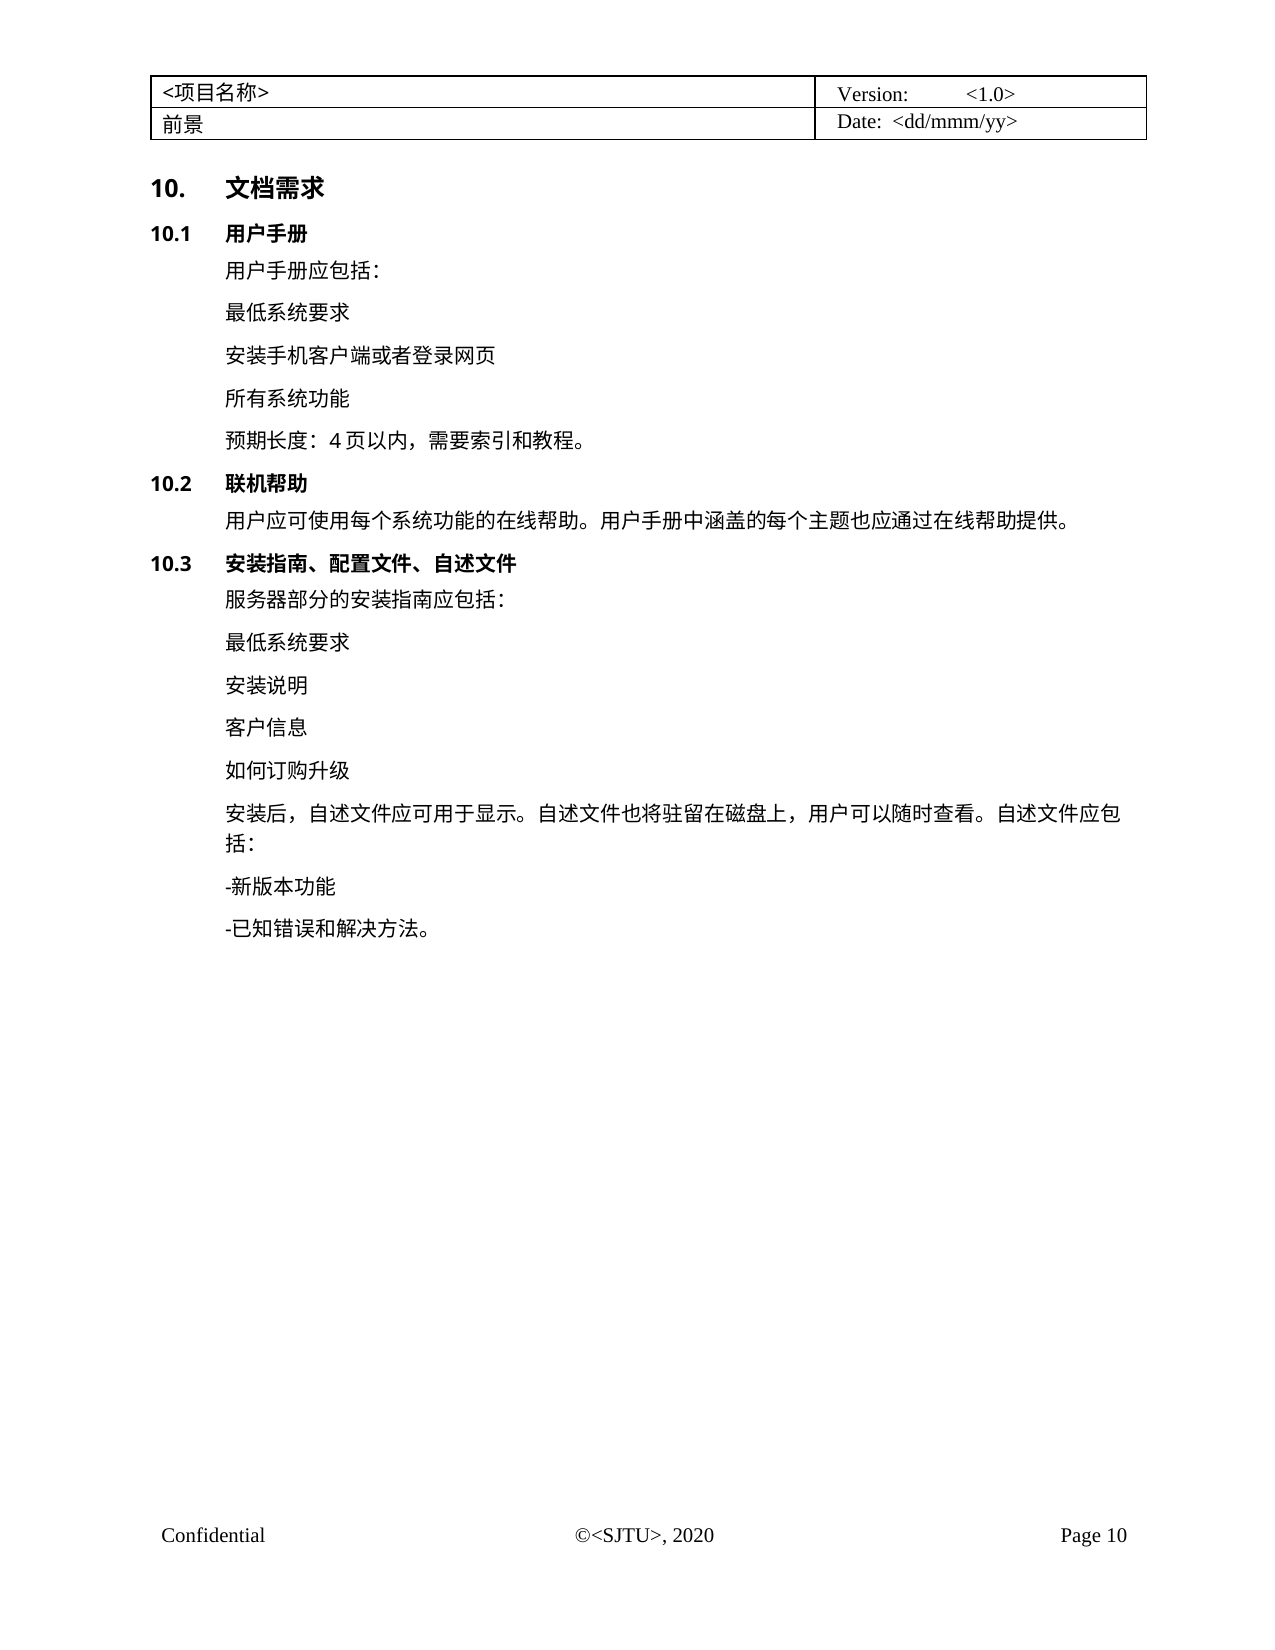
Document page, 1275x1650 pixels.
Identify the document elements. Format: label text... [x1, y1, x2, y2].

text 安装手机客户端或者登录网页 [225, 339, 1125, 369]
text 最低系统要求 [225, 626, 1125, 656]
text -已知错误和解决方法。 [225, 913, 1125, 943]
text 所有系统功能 [225, 382, 1125, 412]
subtitle 用户手册 [150, 217, 1125, 248]
text 客户信息 [225, 712, 1125, 742]
subtitle 文档需求 [150, 169, 1125, 205]
text 最低系统要求 [225, 297, 1125, 327]
text 用户应可使用每个系统功能的在线帮助。用户手册中涵盖的每个主题也应通过在线帮助提供。 [225, 504, 1125, 534]
text 安装说明 [225, 669, 1125, 699]
text 用户手册应包括： [225, 254, 1125, 284]
subtitle 联机帮助 [150, 468, 1125, 498]
text 服务器部分的安装指南应包括： [225, 583, 1125, 614]
subtitle 安装指南、配置文件、自述文件 [150, 547, 1125, 577]
text 安装后，自述文件应可用于显示。自述文件也将驻留在磁盘上，用户可以随时查看。自述文件应包括： [225, 797, 1125, 857]
text 如何订购升级 [225, 754, 1125, 784]
text 预期长度：4页以内，需要索引和教程。 [225, 425, 1125, 455]
text -新版本功能 [225, 870, 1125, 900]
